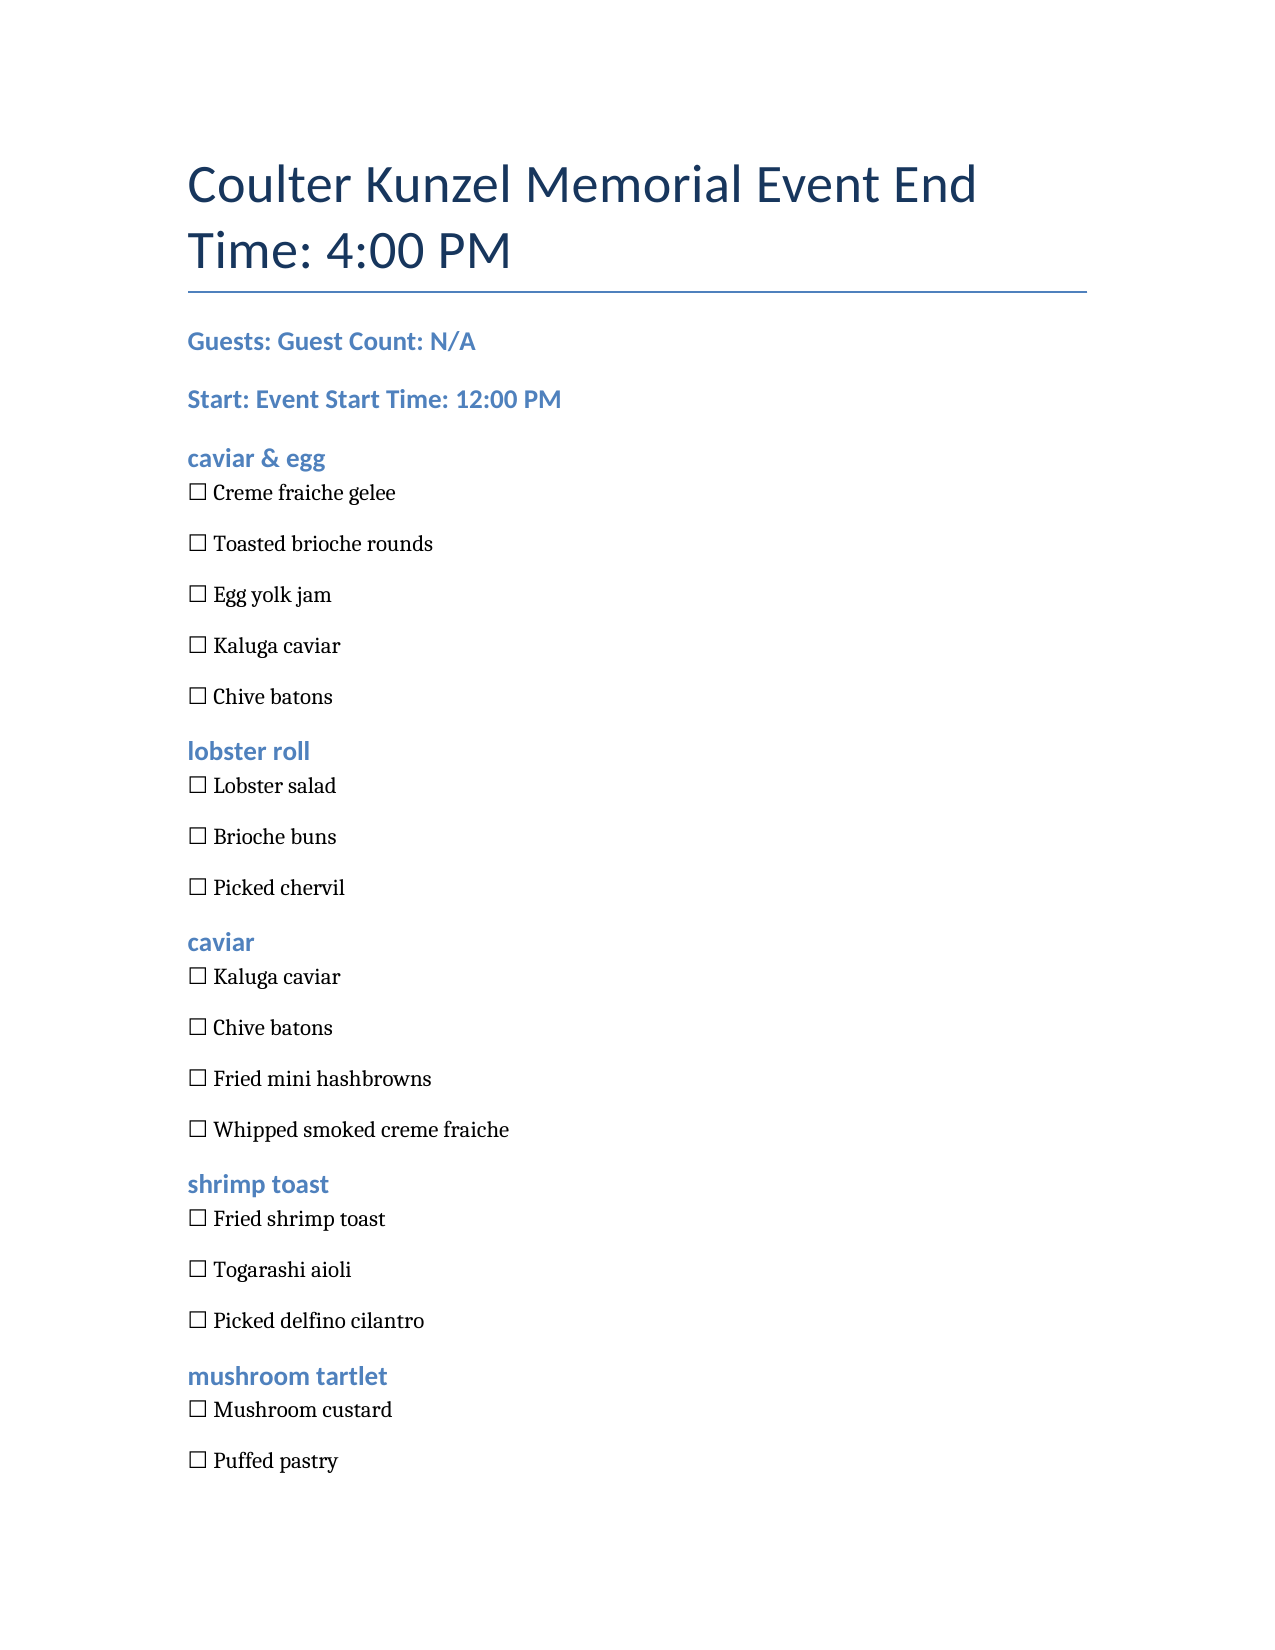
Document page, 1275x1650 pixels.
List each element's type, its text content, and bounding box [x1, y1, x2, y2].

text ☐ Egg yolk jam [187, 581, 1087, 608]
text ☐ Chive batons [187, 1014, 1087, 1041]
subtitle shrimp toast [187, 1168, 1087, 1201]
text ☐ Lobster salad [187, 772, 1087, 799]
subtitle caviar & egg [187, 441, 1087, 474]
text ☐ Whipped smoked creme fraiche [187, 1117, 1087, 1143]
text ☐ Brioche buns [187, 823, 1087, 850]
text ☐ Togarashi aioli [187, 1257, 1087, 1283]
text ☐ Fried shrimp toast [187, 1206, 1087, 1232]
subtitle mushroom tartlet [187, 1359, 1087, 1392]
text ☐ Creme fraiche gelee [187, 479, 1087, 506]
text ☐ Toasted brioche rounds [187, 530, 1087, 557]
subtitle Start: Event Start Time: 12:00 PM [187, 383, 1087, 416]
subtitle Guests: Guest Count: N/A [187, 324, 1087, 357]
text ☐ Picked chervil [187, 874, 1087, 901]
text ☐ Chive batons [187, 683, 1087, 710]
title Coulter Kunzel Memorial Event End Time: 4:00 PM [187, 150, 1087, 293]
text ☐ Fried mini hashbrowns [187, 1066, 1087, 1092]
subtitle lobster roll [187, 734, 1087, 768]
text ☐ Kaluga caviar [187, 632, 1087, 659]
text ☐ Puffed pastry [187, 1448, 1087, 1474]
subtitle caviar [187, 926, 1087, 959]
text ☐ Kaluga caviar [187, 963, 1087, 990]
text ☐ Mushroom custard [187, 1397, 1087, 1423]
text ☐ Picked delfino cilantro [187, 1308, 1087, 1334]
